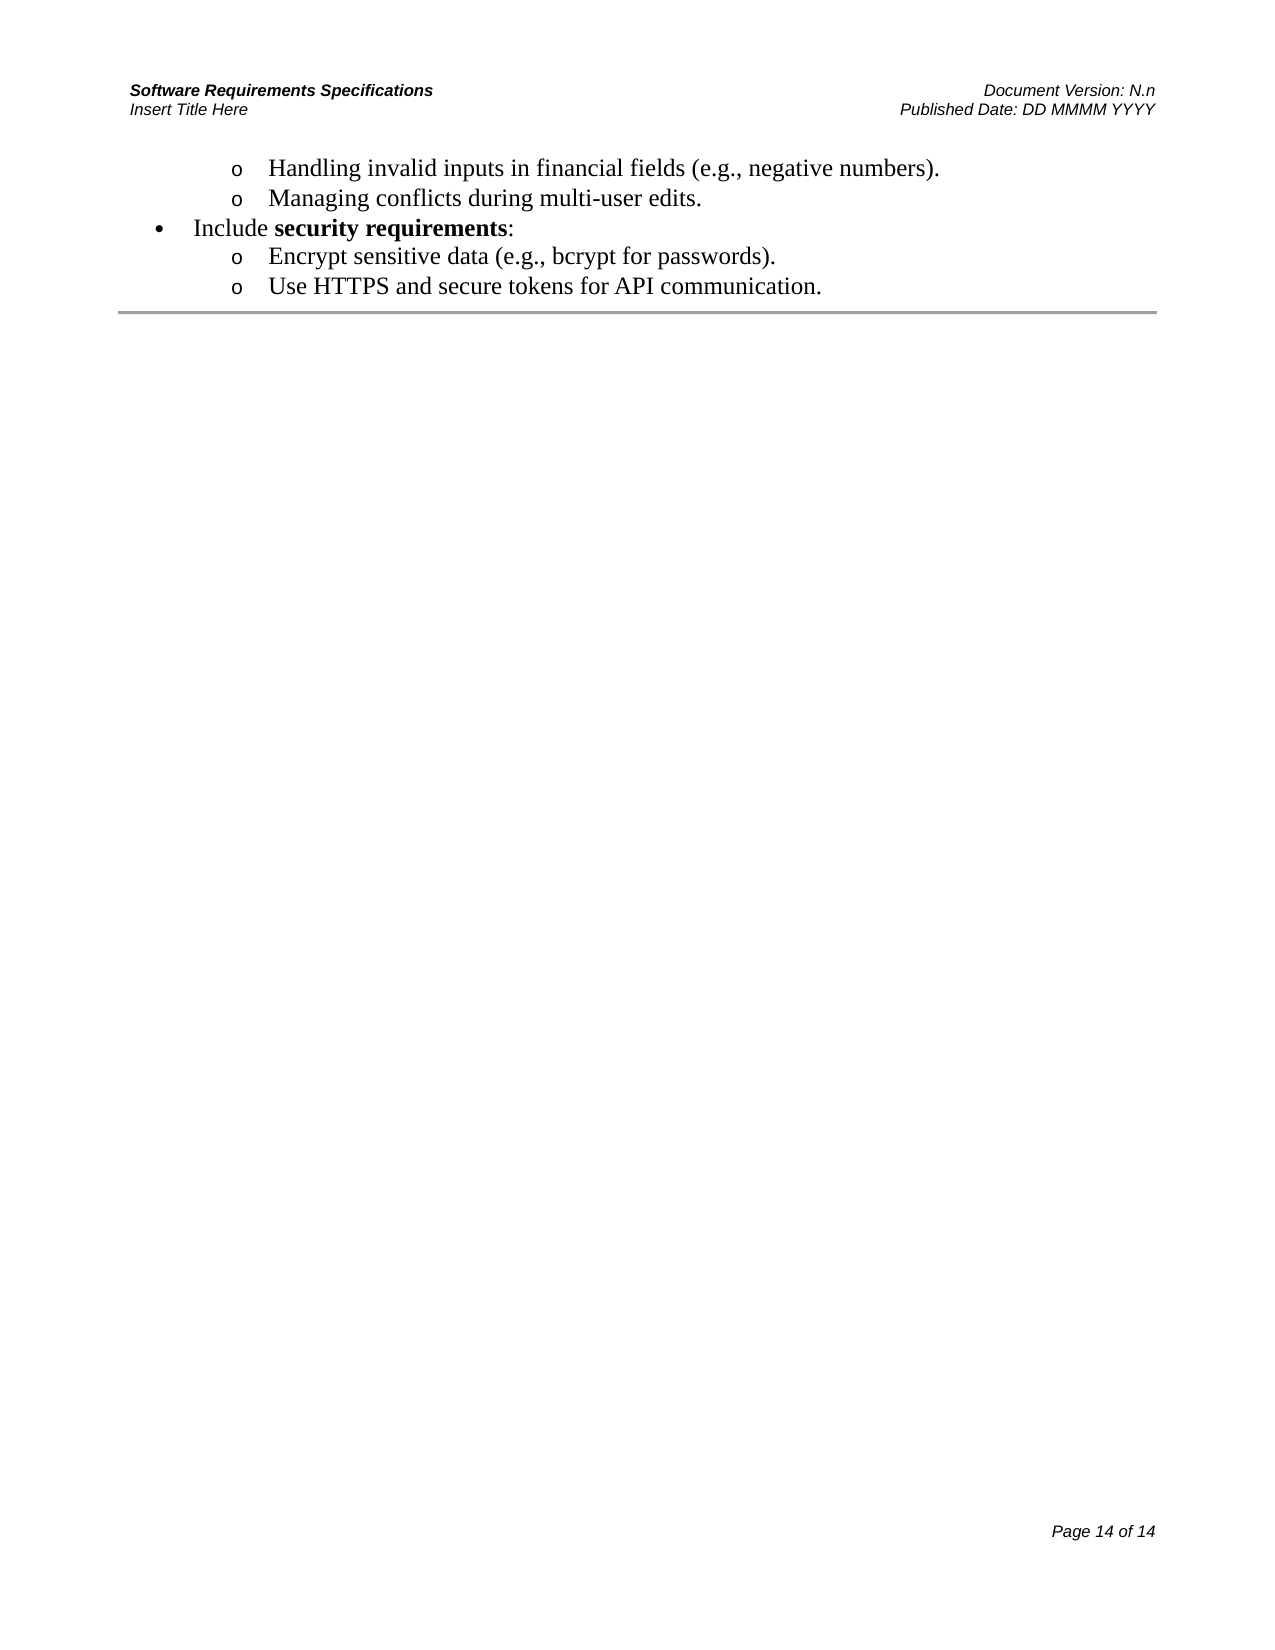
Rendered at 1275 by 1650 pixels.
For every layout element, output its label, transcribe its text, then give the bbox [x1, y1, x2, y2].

list Include security requirements: [156, 213, 1157, 241]
list Managing conflicts during multi-user edits. [231, 183, 1157, 213]
list Use HTTPS and secure tokens for API communication. [231, 271, 1157, 301]
list Handling invalid inputs in financial fields (e.g., negative numbers). [231, 153, 1157, 183]
list Encrypt sensitive data (e.g., bcrypt for passwords). [231, 241, 1157, 271]
